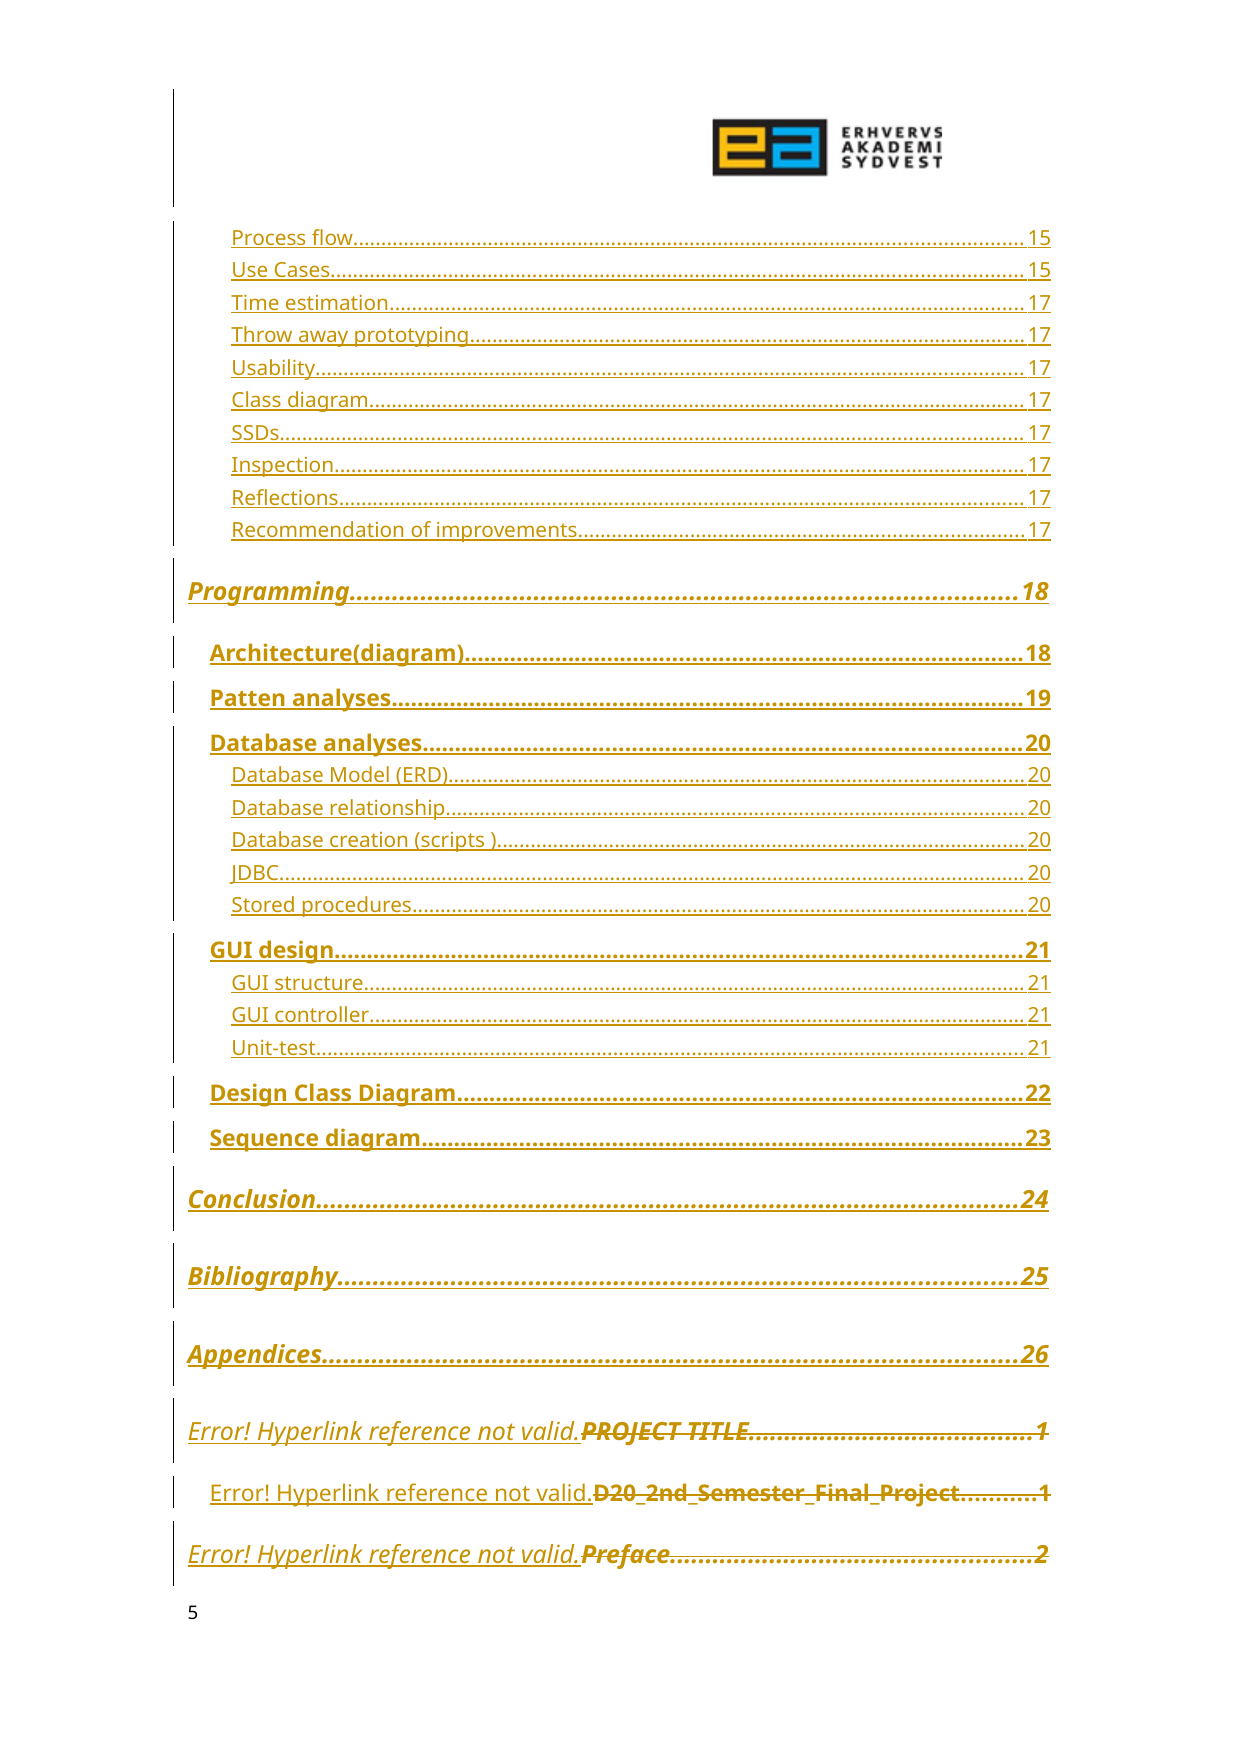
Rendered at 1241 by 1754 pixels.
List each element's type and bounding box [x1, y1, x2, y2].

picture [712, 88, 943, 208]
